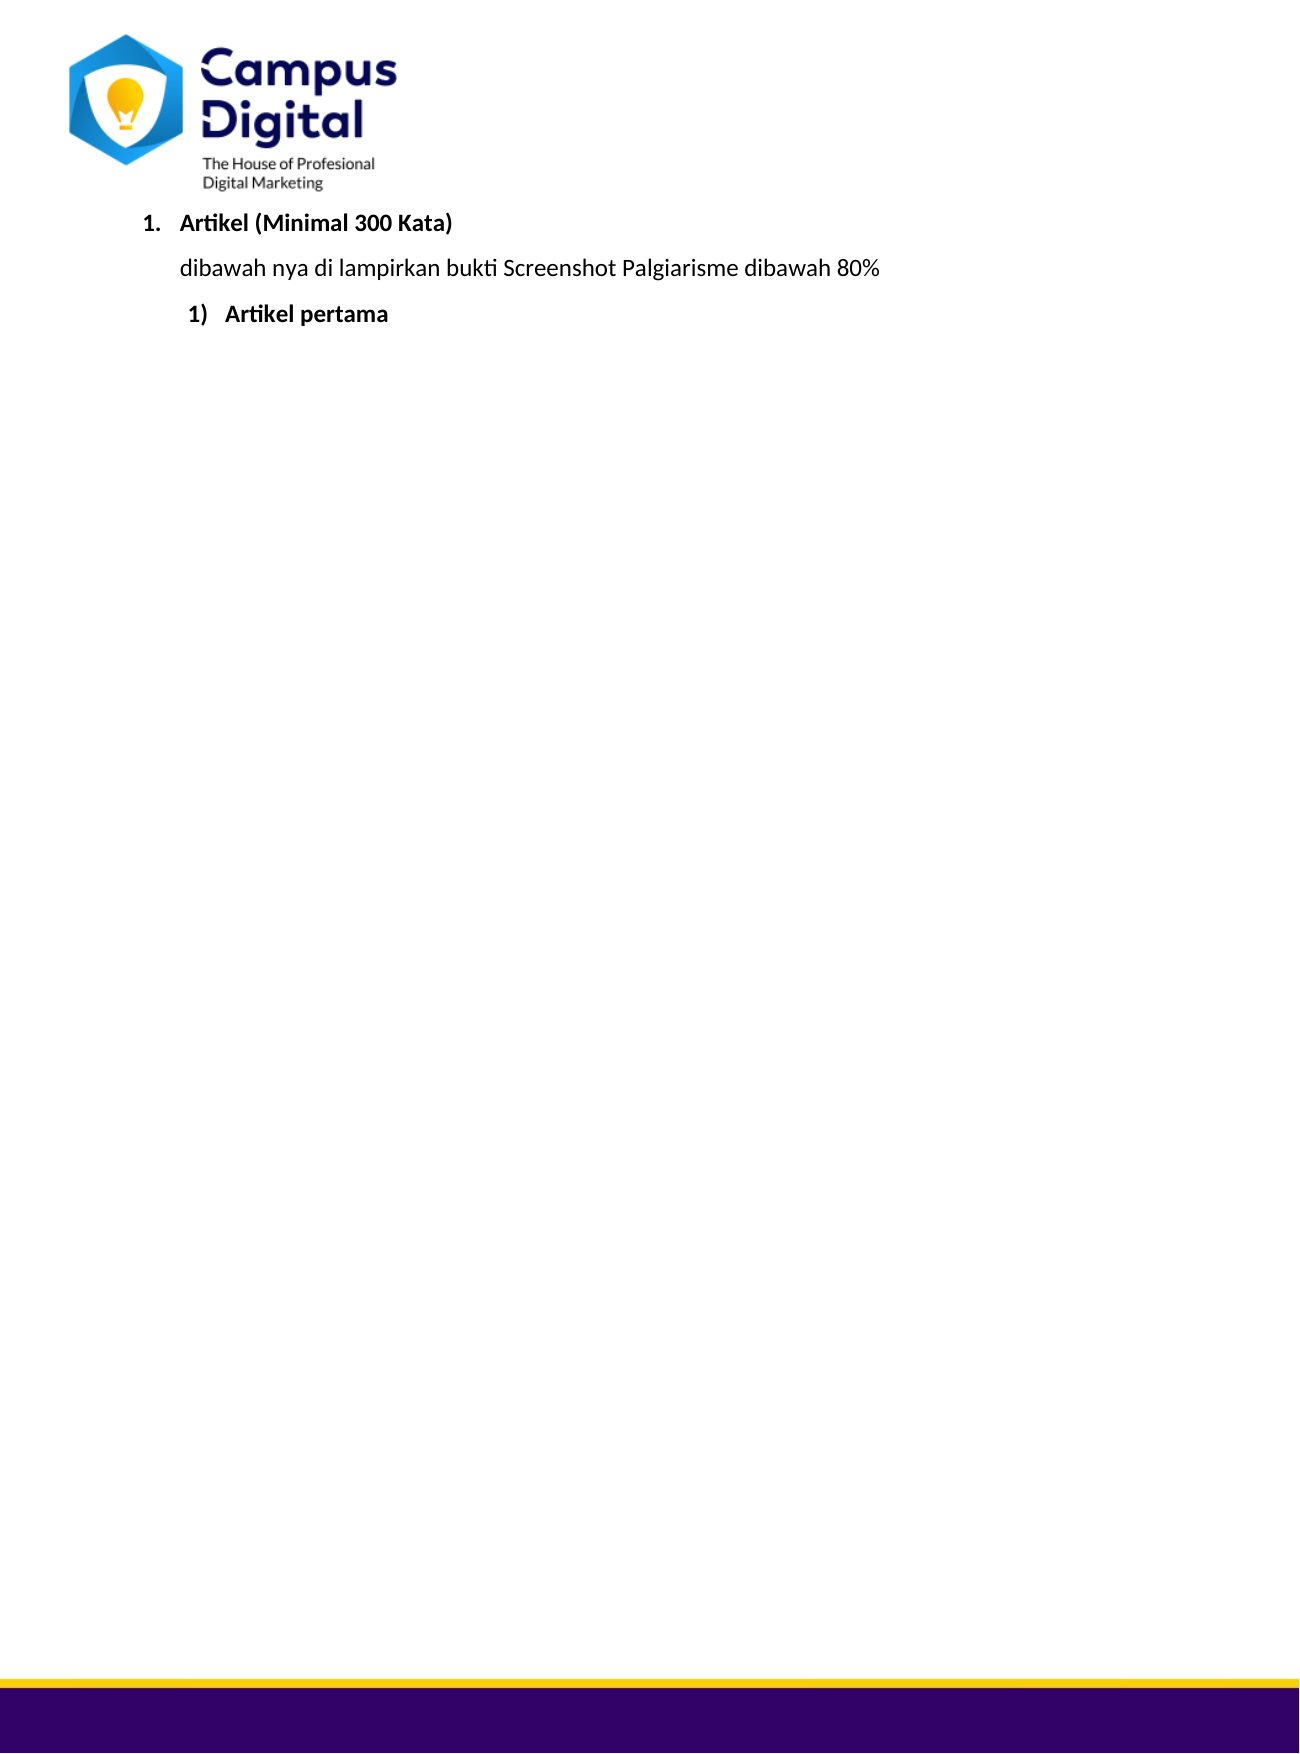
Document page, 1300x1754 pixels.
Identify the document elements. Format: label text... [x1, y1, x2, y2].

list Artikel pertama [187, 298, 1149, 329]
list dibawah nya di lampirkan bukti Screenshot Palgiarisme dibawah 80% [179, 252, 1149, 283]
picture [67, 31, 402, 194]
list Artikel (Minimal 300 Kata) [142, 207, 1149, 237]
picture [0, 1677, 1300, 1753]
